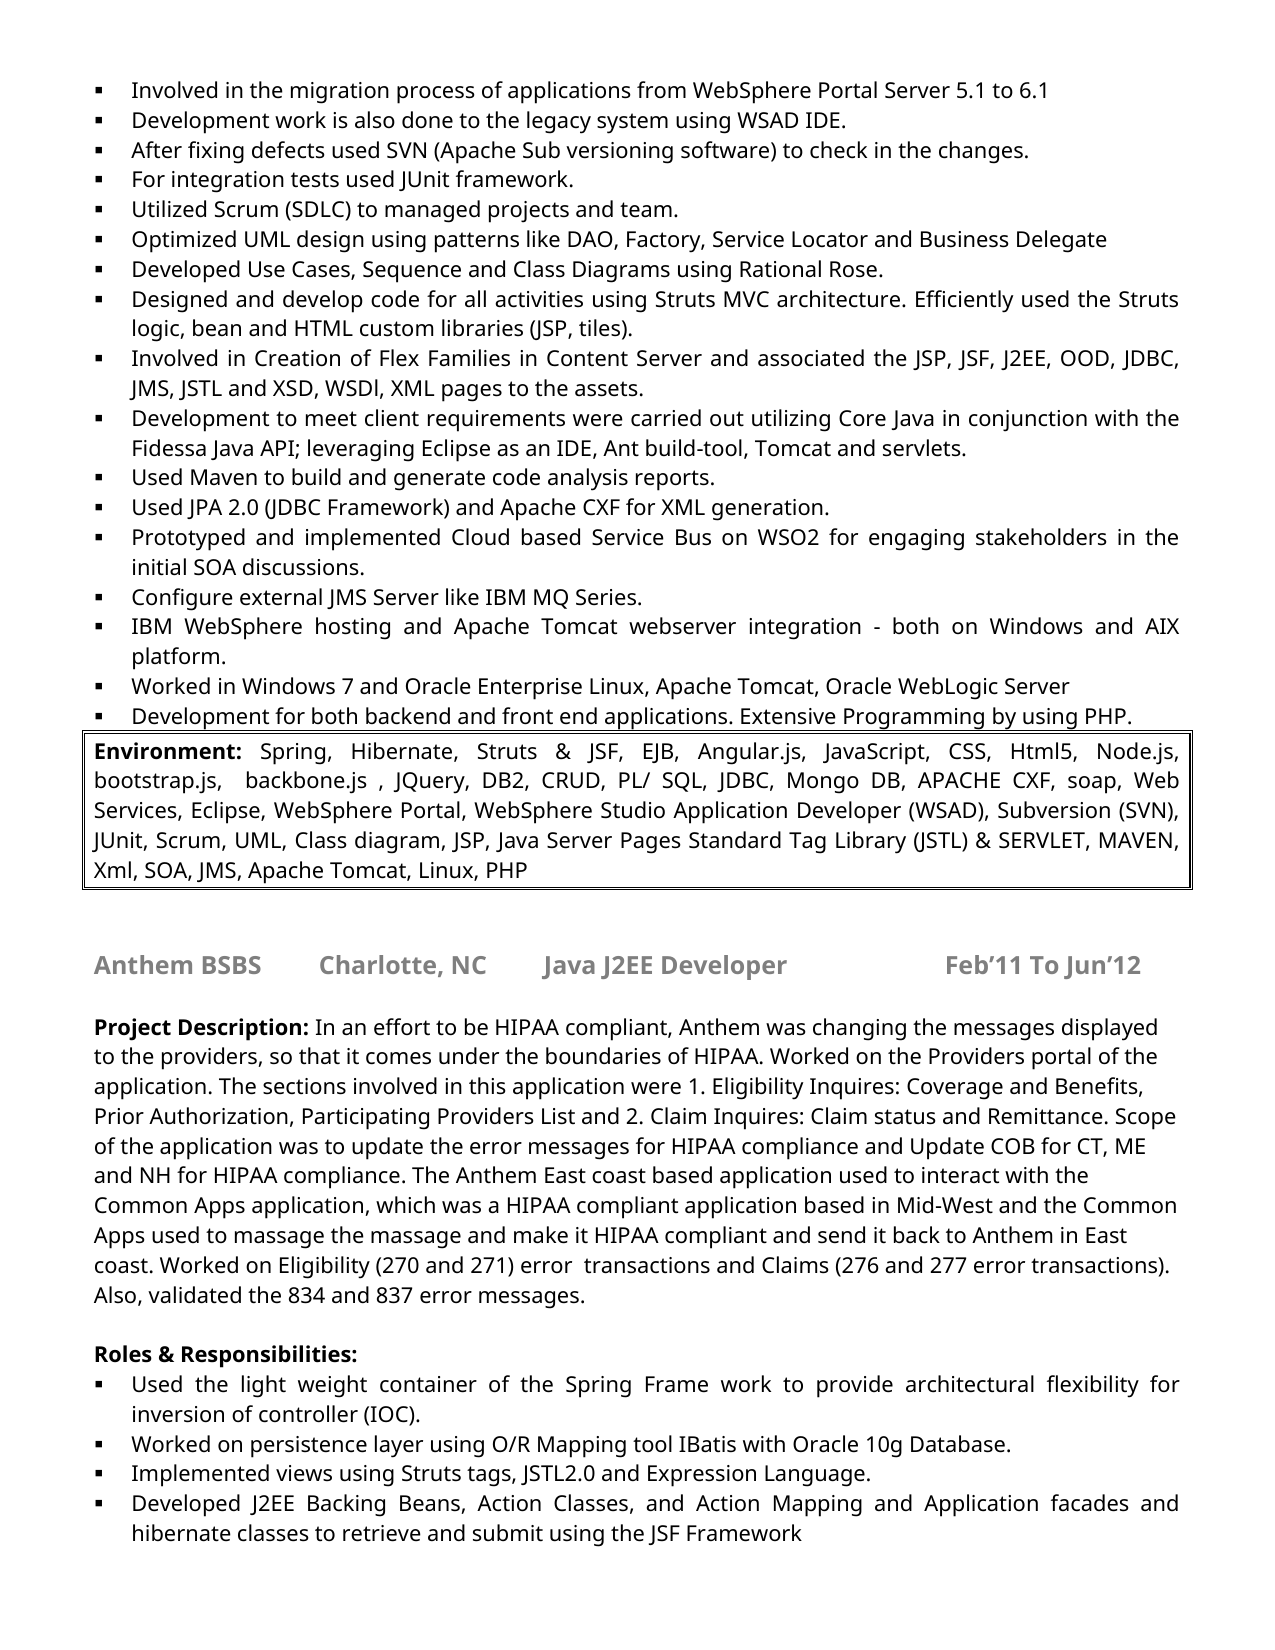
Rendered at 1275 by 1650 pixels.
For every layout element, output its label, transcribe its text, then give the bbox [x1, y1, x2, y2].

list Involved in Creation of Flex Families in Content Server and associated the JSP, JSF, J2EE, OOD, JDBC, JMS, JSTL and XSD, WSDl, XML pages to the assets. [94, 343, 1181, 403]
list IBM WebSphere hosting and Apache Tomcat webserver integration - both on Windows and AIX platform. [94, 611, 1181, 671]
list Used JPA 2.0 (JDBC Framework) and Apache CXF for XML generation. [94, 492, 1181, 522]
text Project Description: In an effort to be HIPAA compliant, Anthem was changing the messages displayed to the providers, so that it comes under the boundaries of HIPAA. Worked on the Providers portal of the application. The sections involved in this application were 1. Eligibility Inquires: Coverage and Benefits, Prior Authorization, Participating Providers List and 2. Claim Inquires: Claim status and Remittance. Scope of the application was to update the error messages for HIPAA compliance and Update COB for CT, ME and NH for HIPAA compliance. The Anthem East coast based application used to interact with the Common Apps application, which was a HIPAA compliant application based in Mid-West and the Common Apps used to massage the massage and make it HIPAA compliant and send it back to Anthem in East coast. Worked on Eligibility (270 and 271) error transactions and Claims (276 and 277 error transactions). Also, validated the 834 and 837 error messages. [94, 1012, 1181, 1309]
text Anthem BSBS Charlotte, NC Java J2EE Developer Feb’11 To Jun’12 [94, 948, 1181, 982]
list After fixing defects used SVN (Apache Sub versioning software) to check in the changes. [94, 134, 1181, 164]
list Used Maven to build and generate code analysis reports. [94, 462, 1181, 492]
list Worked on persistence layer using O/R Mapping tool IBatis with Oracle 10g Database. [94, 1429, 1181, 1458]
list Development to meet client requirements were carried out utilizing Core Java in conjunction with the Fidessa Java API; leveraging Eclipse as an IDE, Ant build-tool, Tomcat and servlets. [94, 403, 1181, 462]
list Used the light weight container of the Spring Frame work to provide architectural flexibility for inversion of controller (IOC). [94, 1369, 1181, 1429]
list Development work is also done to the legacy system using WSAD IDE. [94, 105, 1181, 134]
list Involved in the migration process of applications from WebSphere Portal Server 5.1 to 6.1 [94, 75, 1181, 105]
list Implemented views using Struts tags, JSTL2.0 and Expression Language. [94, 1458, 1181, 1488]
list Worked in Windows 7 and Oracle Enterprise Linux, Apache Tomcat, Oracle WebLogic Server [94, 671, 1181, 701]
list Utilized Scrum (SDLC) to managed projects and team. [94, 194, 1181, 224]
list Developed J2EE Backing Beans, Action Classes, and Action Mapping and Application facades and hibernate classes to retrieve and submit using the JSF Framework [94, 1488, 1181, 1548]
list Designed and develop code for all activities using Struts MVC architecture. Efficiently used the Struts logic, bean and HTML custom libraries (JSP, tiles). [94, 283, 1181, 343]
list Optimized UML design using patterns like DAO, Factory, Service Locator and Business Delegate [94, 224, 1181, 254]
list Development for both backend and front end applications. Extensive Programming by using PHP. [94, 701, 1181, 730]
list For integration tests used JUnit framework. [94, 164, 1181, 194]
text Roles & Responsibilities: [94, 1339, 1181, 1369]
list Configure external JMS Server like IBM MQ Series. [94, 581, 1181, 611]
list Prototyped and implemented Cloud based Service Bus on WSO2 for engaging stakeholders in the initial SOA discussions. [94, 522, 1181, 581]
list Developed Use Cases, Sequence and Class Diagrams using Rational Rose. [94, 254, 1181, 283]
